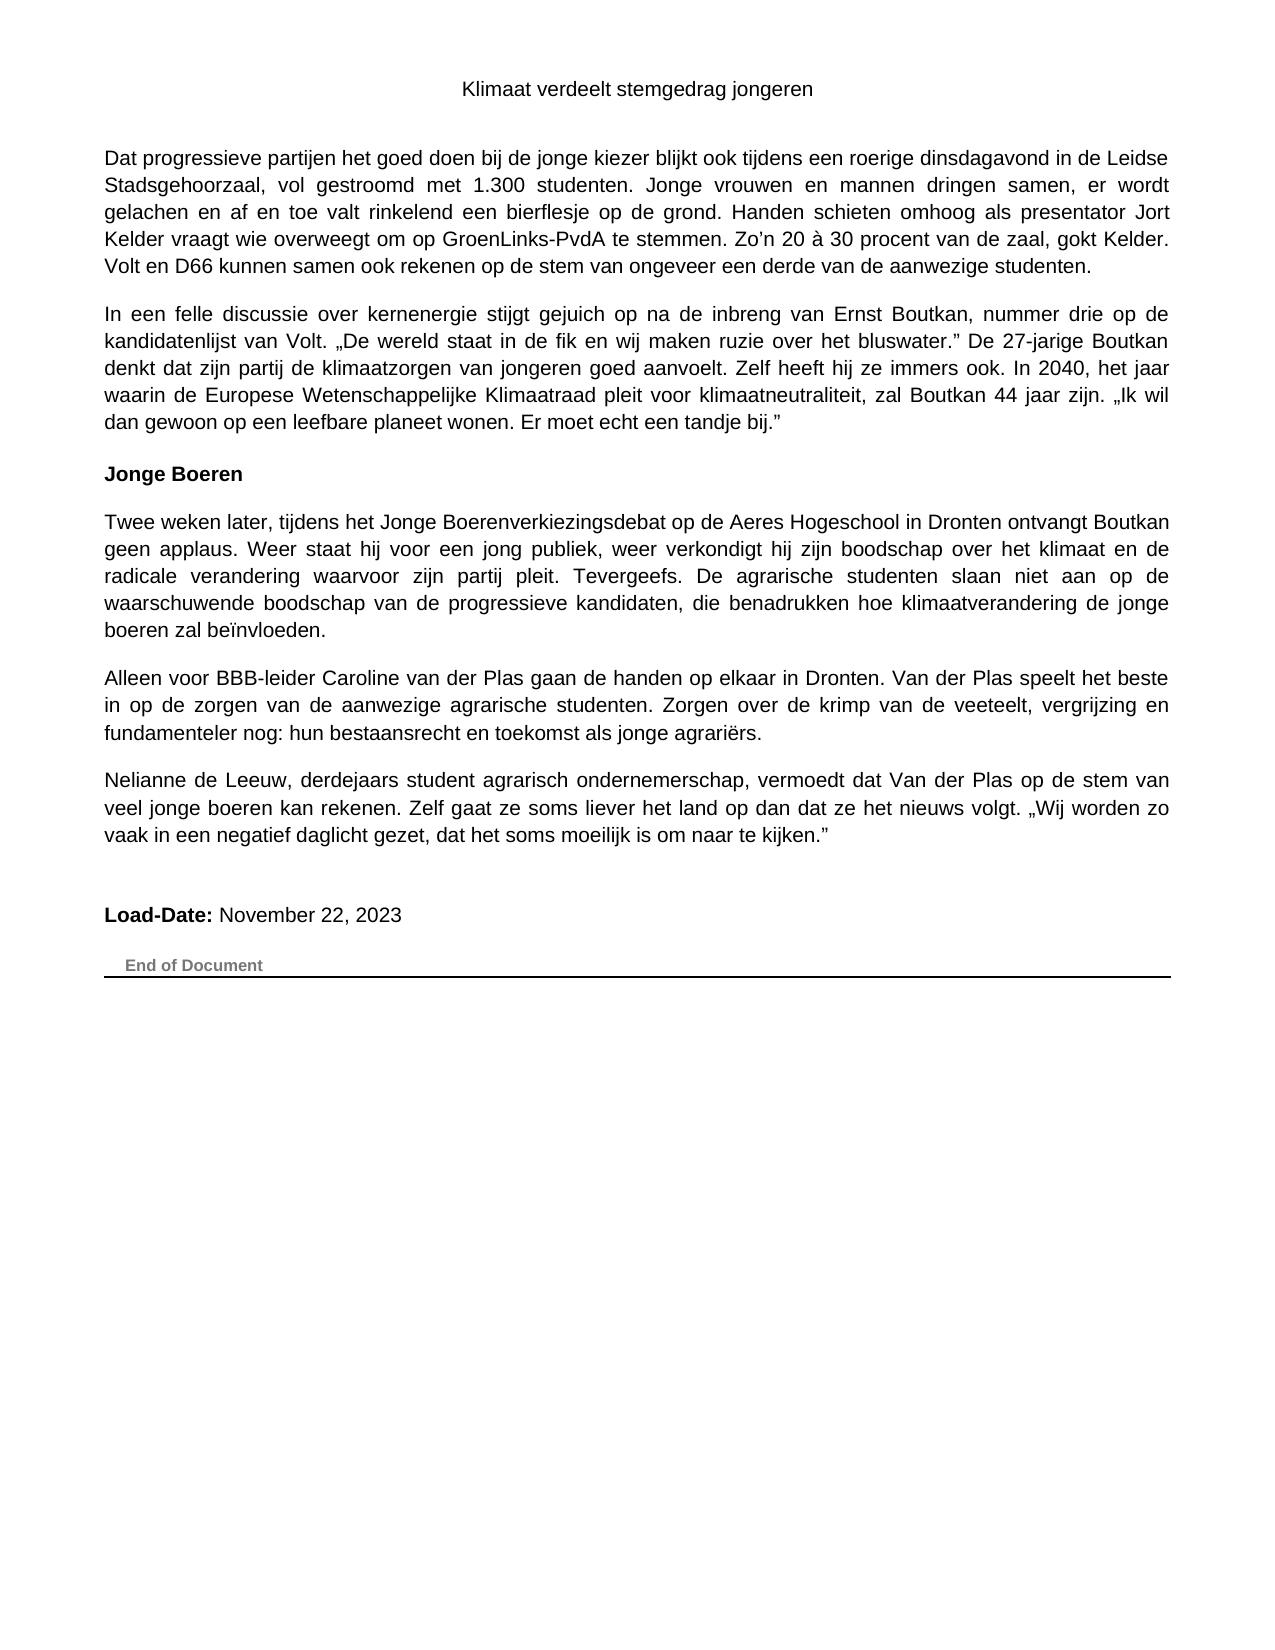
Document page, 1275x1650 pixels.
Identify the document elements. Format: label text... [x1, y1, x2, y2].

text Twee weken later, tijdens het Jonge Boerenverkiezingsdebat op de Aeres Hogeschool in Dronten ontvangt Boutkan geen applaus. Weer staat hij voor een jong publiek, weer verkondigt hij zijn boodschap over het klimaat en de radicale verandering waarvoor zijn partij pleit. Tevergeefs. De agrarische studenten slaan niet aan op de waarschuwende boodschap van de progressieve kandidaten, die benadrukken hoe klimaatverandering de jonge boeren zal beïnvloeden. [104, 507, 1171, 642]
text Dat progressieve partijen het goed doen bij de jonge kiezer blijkt ook tijdens een roerige dinsdagavond in de Leidse Stadsgehoorzaal, vol gestroomd met 1.300 studenten. Jonge vrouwen en mannen dringen samen, er wordt gelachen en af en toe valt rinkelend een bierflesje op de grond. Handen schieten omhoog als presentator Jort Kelder vraagt wie overweegt om op GroenLinks-PvdA te stemmen. Zo’n 20 à 30 procent van de zaal, gokt Kelder. Volt en D66 kunnen samen ook rekenen op de stem van ongeveer een derde van de aanwezige studenten. [104, 142, 1171, 278]
text Alleen voor BBB-leider Caroline van der Plas gaan de handen op elkaar in Dronten. Van der Plas speelt het beste in op de zorgen van de aanwezige agrarische studenten. Zorgen over de krimp van de veeteelt, vergrijzing en fundamenteler nog: hun bestaansrecht en toekomst als jonge agrariërs. [104, 663, 1171, 744]
text Load-Date: November 22, 2023 [104, 871, 1171, 927]
text In een felle discussie over kernenergie stijgt gejuich op na de inbreng van Ernst Boutkan, nummer drie op de kandidatenlijst van Volt. „De wereld staat in de fik en wij maken ruzie over het bluswater.” De 27-jarige Boutkan denkt dat zijn partij de klimaatzorgen van jongeren goed aanvoelt. Zelf heeft hij ze immers ook. In 2040, het jaar waarin de Europese Wetenschappelijke Klimaatraad pleit voor klimaatneutraliteit, zal Boutkan 44 jaar zijn. „Ik wil dan gewoon op een leefbare planeet wonen. Er moet echt een tandje bij.” [104, 298, 1171, 434]
text End of Document [125, 956, 1171, 975]
text Nelianne de Leeuw, derdejaars student agrarisch ondernemerschap, vermoedt dat Van der Plas op de stem van veel jonge boeren kan rekenen. Zelf gaat ze soms liever het land op dan dat ze het nieuws volgt. „Wij worden zo vaak in een negatief daglicht gezet, dat het soms moeilijk is om naar te kijken.” [104, 765, 1171, 846]
text Jonge Boeren [104, 459, 1171, 486]
